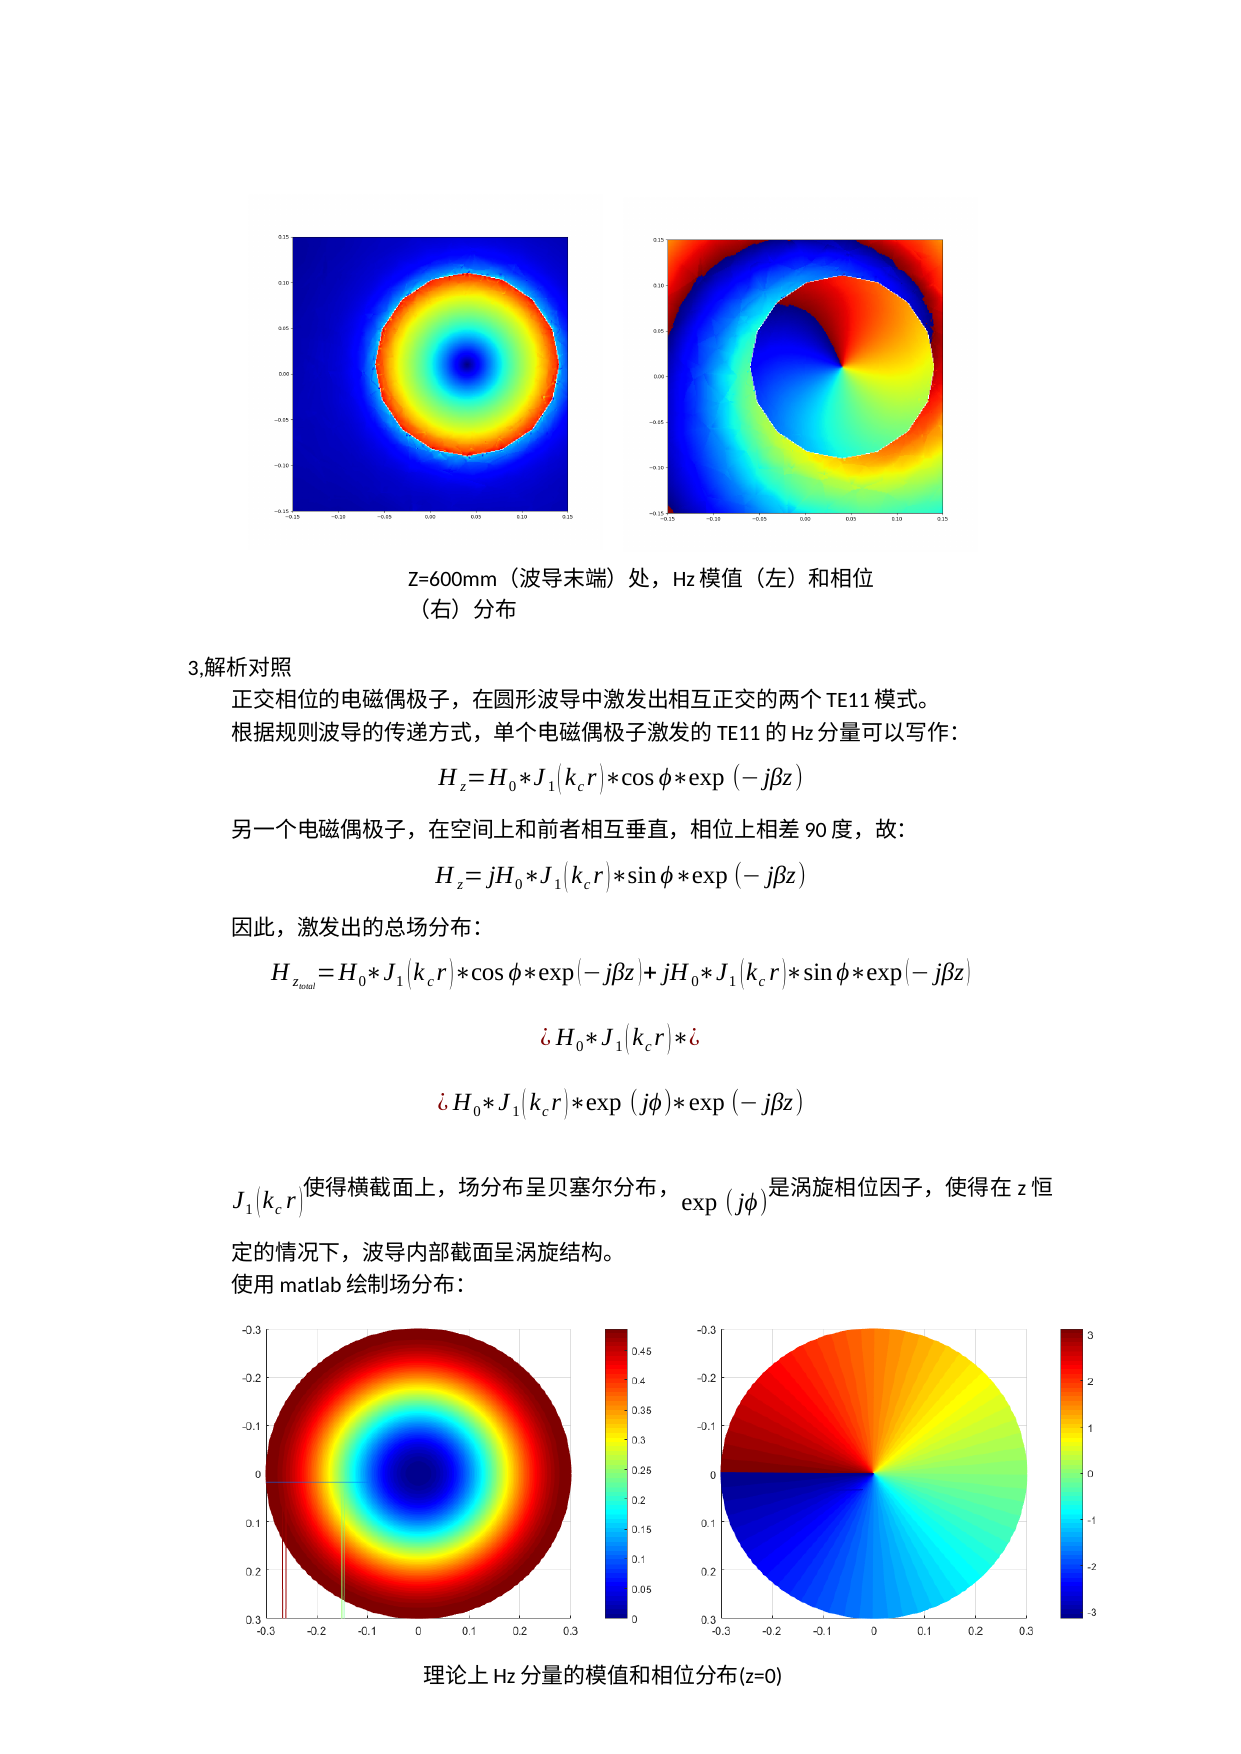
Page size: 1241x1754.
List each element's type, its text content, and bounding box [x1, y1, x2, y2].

text 正交相位的电磁偶极子，在圆形波导中激发出相互正交的两个TE11模式。 [187, 682, 1053, 714]
text 3,解析对照 [187, 649, 1053, 682]
picture [248, 194, 603, 550]
picture [623, 197, 978, 552]
text 使用matlab绘制场分布： [187, 1267, 1053, 1299]
picture [214, 1302, 1143, 1657]
text 因此，激发出的总场分布： [187, 909, 1053, 942]
text 根据规则波导的传递方式，单个电磁偶极子激发的TE11的Hz分量可以写作： [187, 714, 1053, 747]
text 另一个电磁偶极子，在空间上和前者相互垂直，相位上相差90度，故： [187, 812, 1053, 844]
text 使得横截面上，场分布呈贝塞尔分布，是涡旋相位因子，使得在z恒定的情况下，波导内部截面呈涡旋结构。 [231, 1169, 1053, 1267]
